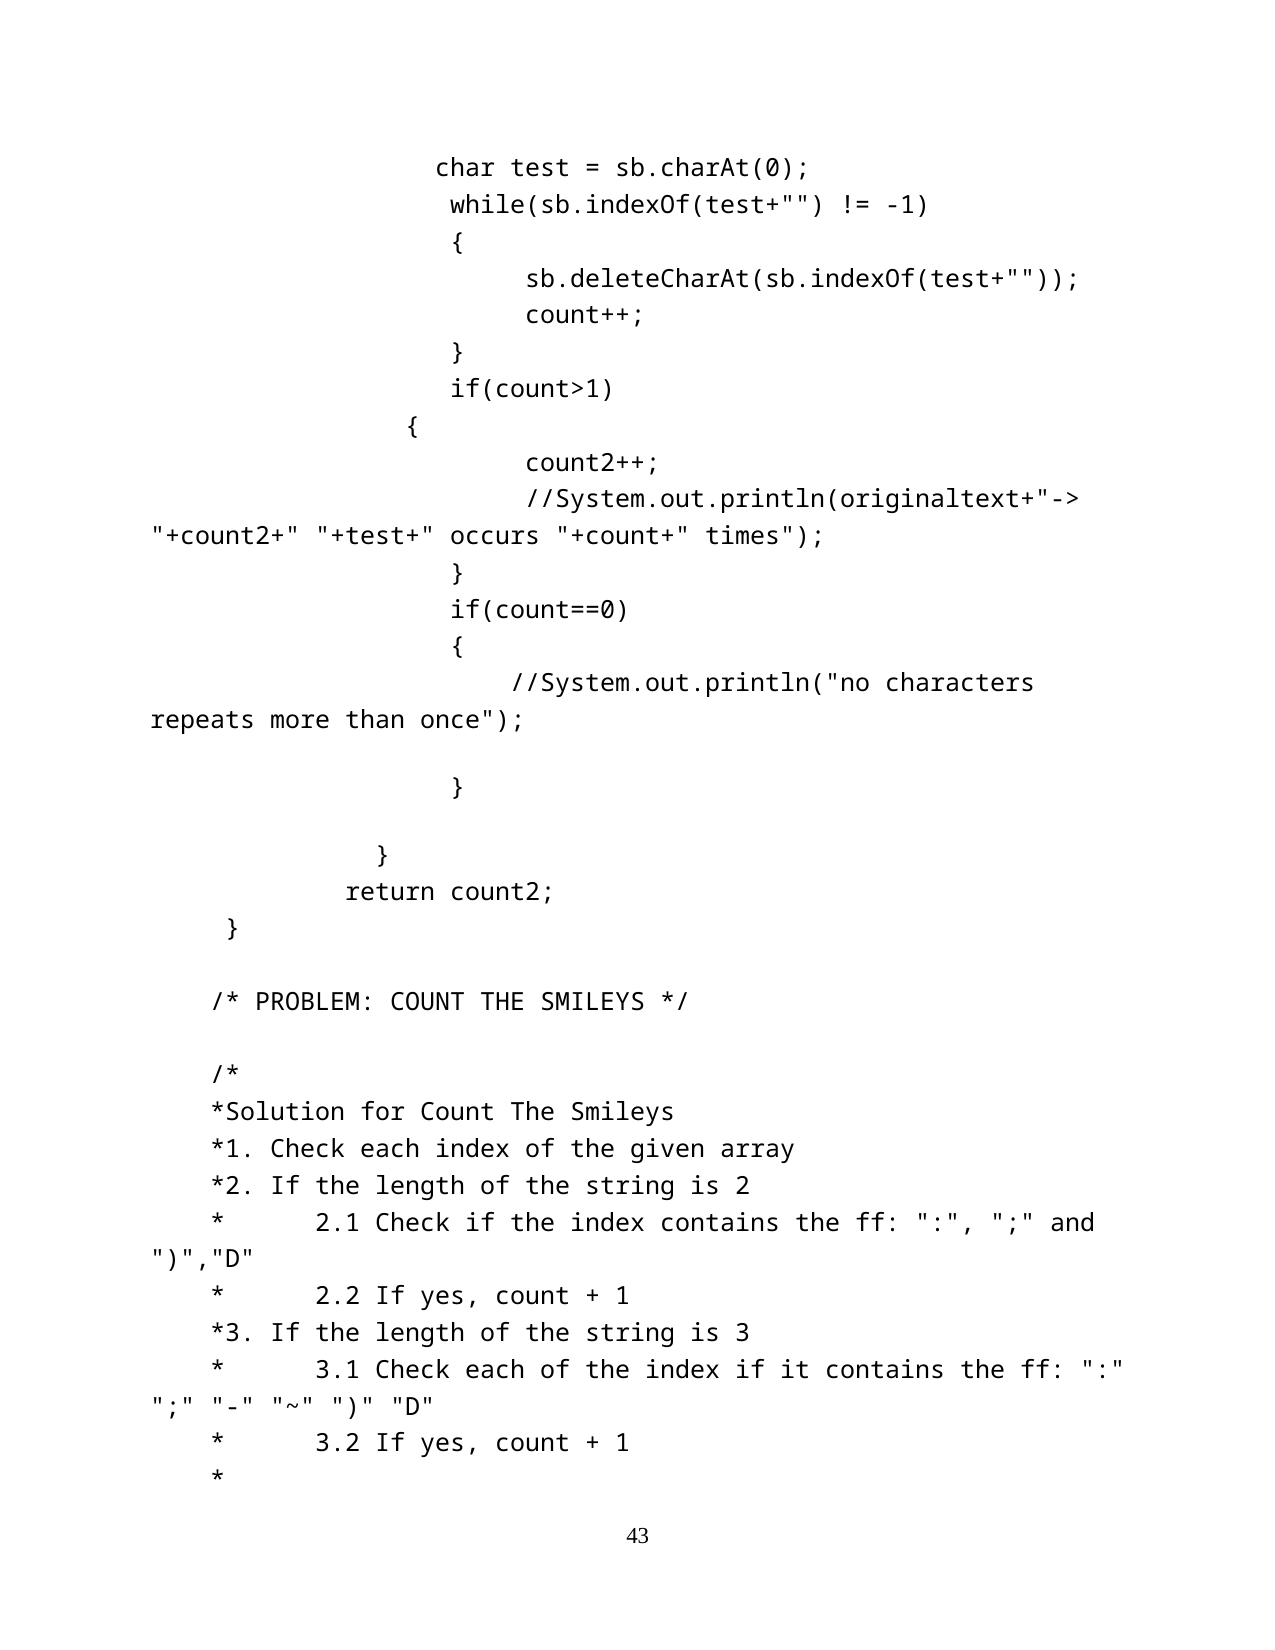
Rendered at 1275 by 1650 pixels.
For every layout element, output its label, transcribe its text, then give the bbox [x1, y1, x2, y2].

text //System.out.println(originaltext+"-> "+count2+" "+test+" occurs "+count+" times"); [150, 481, 1125, 552]
text * 2.1 Check if the index contains the ff: ":", ";" and ")","D" [150, 1204, 1125, 1275]
text count2++; [150, 444, 1125, 478]
text /* [150, 1057, 1125, 1091]
text *3. If the length of the string is 3 [150, 1314, 1125, 1349]
text } [150, 554, 1125, 588]
text while(sb.indexOf(test+"") != -1) [150, 187, 1125, 221]
text *2. If the length of the string is 2 [150, 1167, 1125, 1202]
text char test = sb.charAt(0); [150, 150, 1125, 184]
text } [150, 334, 1125, 368]
text *1. Check each index of the given array [150, 1131, 1125, 1165]
text *Solution for Count The Smileys [150, 1094, 1125, 1128]
text sb.deleteCharAt(sb.indexOf(test+"")); [150, 260, 1125, 294]
text /* PROBLEM: COUNT THE SMILEYS */ [150, 984, 1125, 1018]
text * 3.2 If yes, count + 1 [150, 1425, 1125, 1459]
text return count2; [150, 873, 1125, 907]
text } [150, 910, 1125, 944]
text } [150, 837, 1125, 871]
text { [150, 628, 1125, 662]
text } [150, 769, 1125, 803]
text * 3.1 Check each of the index if it contains the ff: ":" ";" "-" "~" ")" "D" [150, 1351, 1125, 1422]
text count++; [150, 297, 1125, 331]
text if(count>1) [150, 371, 1125, 405]
text * [150, 1462, 1125, 1496]
text //System.out.println("no characters repeats more than once"); [150, 665, 1125, 736]
text { [150, 223, 1125, 258]
text * 2.2 If yes, count + 1 [150, 1278, 1125, 1312]
text { [150, 407, 1125, 441]
text if(count==0) [150, 591, 1125, 625]
